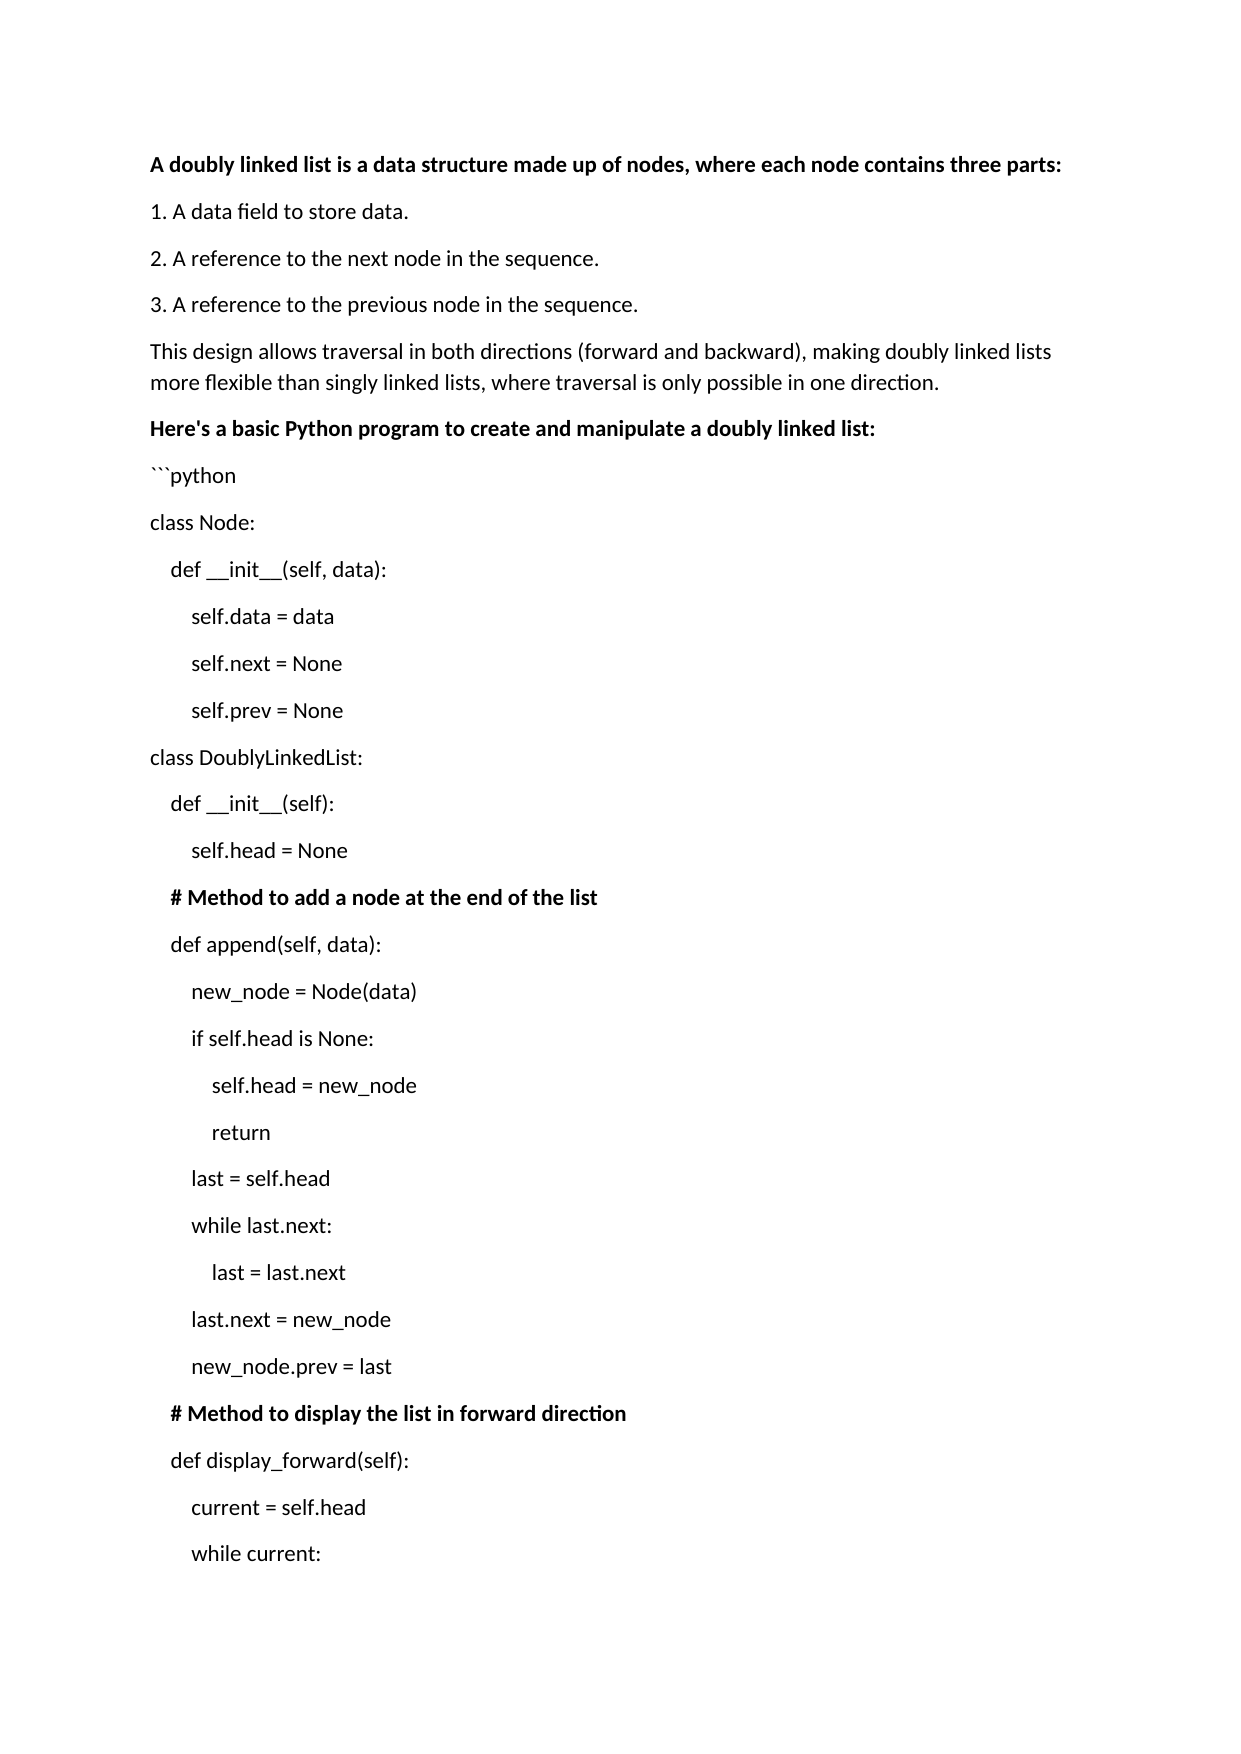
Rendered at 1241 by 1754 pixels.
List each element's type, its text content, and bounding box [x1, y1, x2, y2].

text def __init__(self): [150, 789, 1090, 818]
text def display_forward(self): [150, 1446, 1090, 1474]
text self.prev = None [150, 696, 1090, 724]
text ```python [150, 461, 1090, 489]
text new_node = Node(data) [150, 977, 1090, 1005]
text self.next = None [150, 649, 1090, 677]
text while last.next: [150, 1211, 1090, 1239]
text new_node.prev = last [150, 1352, 1090, 1380]
text self.data = data [150, 602, 1090, 630]
text last = last.next [150, 1258, 1090, 1286]
text last = self.head [150, 1164, 1090, 1193]
text last.next = new_node [150, 1305, 1090, 1333]
text class DoublyLinkedList: [150, 743, 1090, 771]
text self.head = new_node [150, 1071, 1090, 1099]
text 3. A reference to the previous node in the sequence. [150, 291, 1090, 319]
text def append(self, data): [150, 930, 1090, 958]
text class Node: [150, 508, 1090, 536]
text self.head = None [150, 836, 1090, 864]
text 1. A data field to store data. [150, 197, 1090, 225]
text return [150, 1118, 1090, 1146]
text This design allows traversal in both directions (forward and backward), making doubly linked lists more flexible than singly linked lists, where traversal is only possible in one direction. [150, 337, 1090, 396]
text while current: [150, 1539, 1090, 1568]
text if self.head is None: [150, 1024, 1090, 1052]
text Here's a basic Python program to create and manipulate a doubly linked list: [150, 414, 1090, 443]
text A doubly linked list is a data structure made up of nodes, where each node contains three parts: [150, 150, 1090, 178]
text 2. A reference to the next node in the sequence. [150, 244, 1090, 272]
text # Method to display the list in forward direction [150, 1399, 1090, 1427]
text current = self.head [150, 1493, 1090, 1521]
text # Method to add a node at the end of the list [150, 883, 1090, 911]
text def __init__(self, data): [150, 555, 1090, 583]
